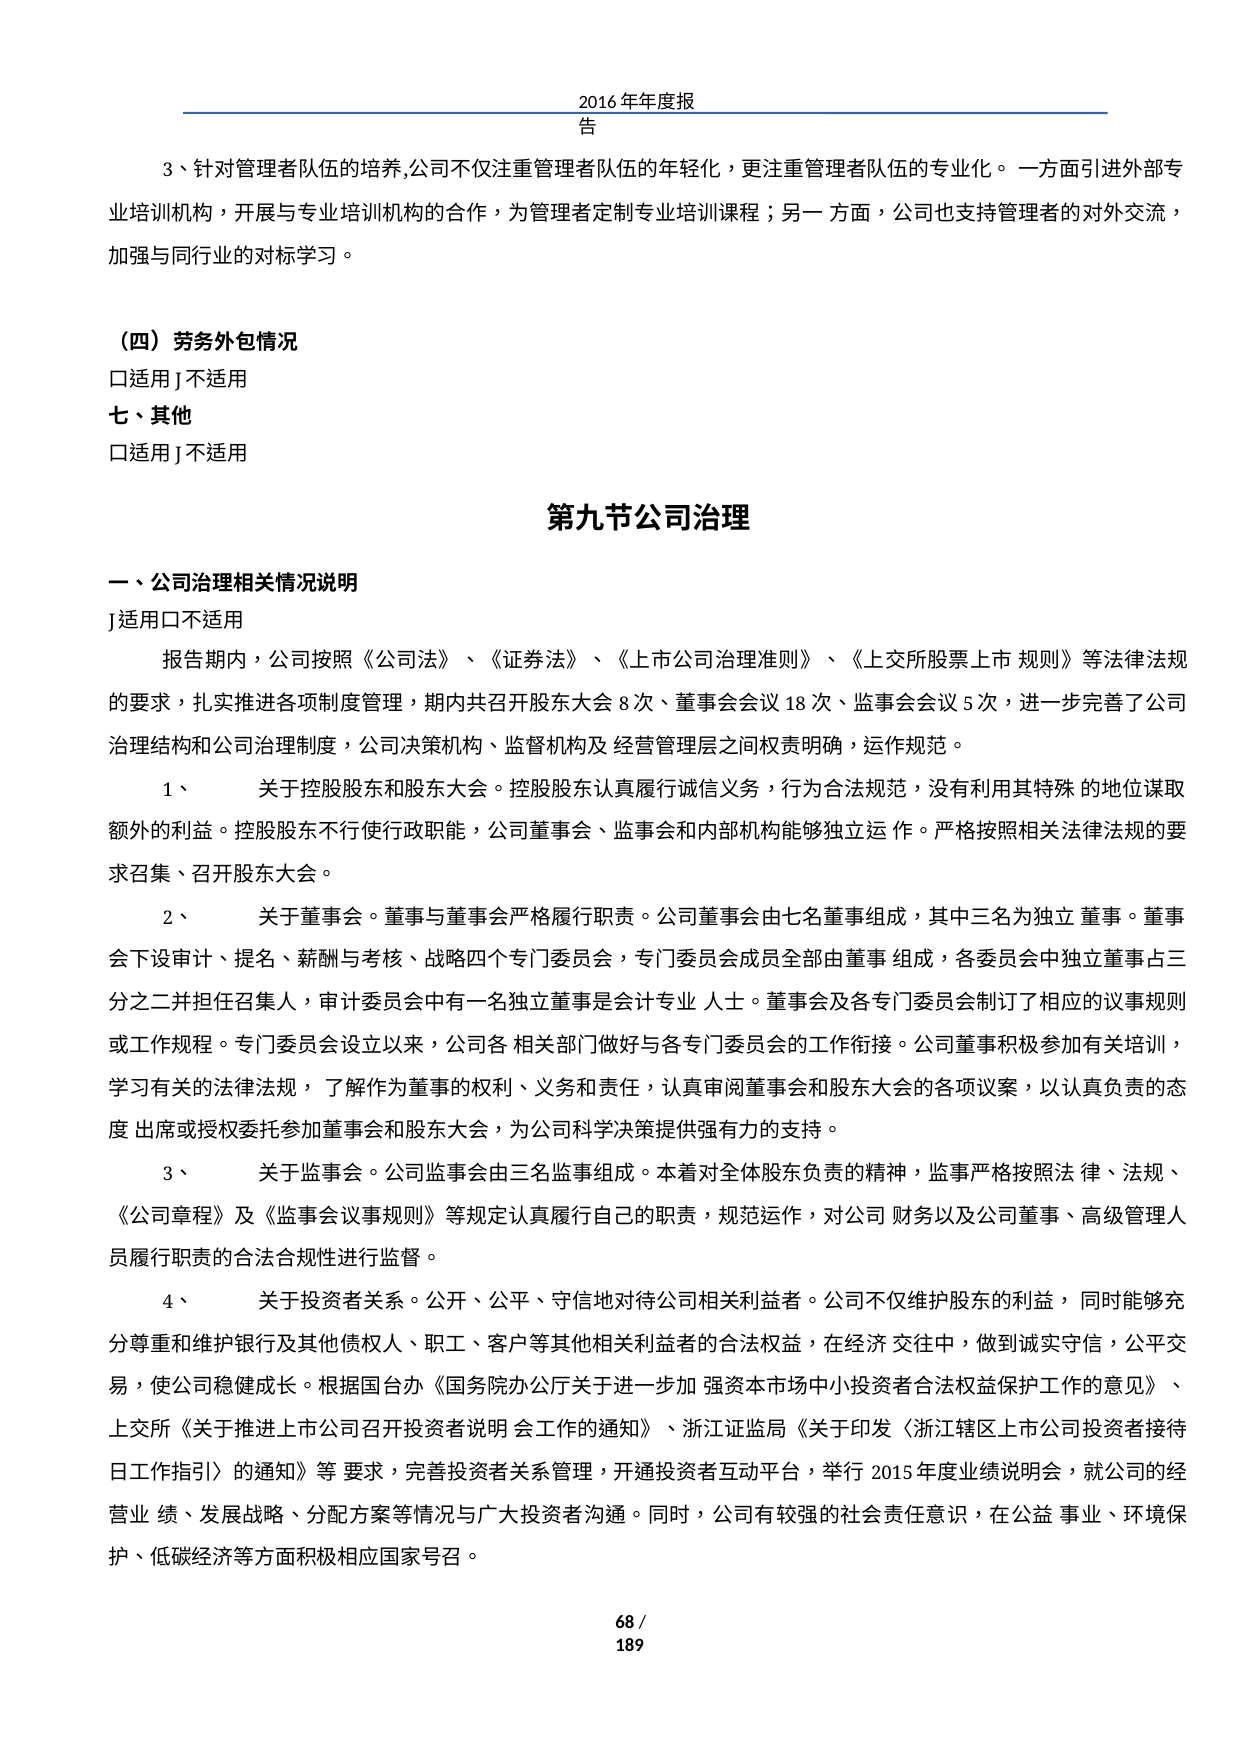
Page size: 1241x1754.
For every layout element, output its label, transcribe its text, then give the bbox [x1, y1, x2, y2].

text 口适用J不适用 [108, 364, 1188, 393]
text 3、 关于监事会。公司监事会由三名监事组成。本着对全体股东负责的精神，监事严格按照法 律、法规、《公司章程》及《监事会议事规则》等规定认真履行自己的职责，规范运作，对公司 财务以及公司董事、高级管理人员履行职责的合法合规性进行监督。 [108, 1146, 1188, 1274]
text 1、 关于控股股东和股东大会。控股股东认真履行诚信义务，行为合法规范，没有利用其特殊 的地位谋取额外的利益。控股股东不行使行政职能，公司董事会、监事会和内部机构能够独立运 作。严格按照相关法律法规的要求召集、召开股东大会。 [108, 762, 1188, 890]
text 报告期内，公司按照《公司法》、《证券法》、《上市公司治理准则》、《上交所股票上市 规则》等法律法规的要求，扎实推进各项制度管理，期内共召开股东大会8次、董事会会议18 次、监事会会议5次，进一步完善了公司治理结构和公司治理制度，公司决策机构、监督机构及 经营管理层之间权责明确，运作规范。 [108, 634, 1188, 762]
text J适用口不适用 [108, 605, 1188, 634]
text （四）劳务外包情况 [108, 325, 1188, 356]
text 一、公司治理相关情况说明 [108, 568, 1188, 597]
text 4、 关于投资者关系。公开、公平、守信地对待公司相关利益者。公司不仅维护股东的利益， 同时能够充分尊重和维护银行及其他债权人、职工、客户等其他相关利益者的合法权益，在经济 交往中，做到诚实守信，公平交易，使公司稳健成长。根据国台办《国务院办公厅关于进一步加 强资本市场中小投资者合法权益保护工作的意见》、上交所《关于推进上市公司召开投资者说明 会工作的通知》、浙江证监局《关于印发〈浙江辖区上市公司投资者接待日工作指引〉的通知》等 要求，完善投资者关系管理，开通投资者互动平台，举行2015年度业绩说明会，就公司的经营业 绩、发展战略、分配方案等情况与广大投资者沟通。同时，公司有较强的社会责任意识，在公益 事业、环境保护、低碳经济等方面积极相应国家号召。 [108, 1274, 1188, 1573]
text 第九节公司治理 [108, 498, 1188, 537]
text 七、其他 [108, 401, 1188, 429]
text 2、 关于董事会。董事与董事会严格履行职责。公司董事会由七名董事组成，其中三名为独立 董事。董事会下设审计、提名、薪酬与考核、战略四个专门委员会，专门委员会成员全部由董事 组成，各委员会中独立董事占三分之二并担任召集人，审计委员会中有一名独立董事是会计专业 人士。董事会及各专门委员会制订了相应的议事规则或工作规程。专门委员会设立以来，公司各 相关部门做好与各专门委员会的工作衔接。公司董事积极参加有关培训，学习有关的法律法规， 了解作为董事的权利、义务和责任，认真审阅董事会和股东大会的各项议案，以认真负责的态度 出席或授权委托参加董事会和股东大会，为公司科学决策提供强有力的支持。 [108, 890, 1188, 1146]
text 3、针对管理者队伍的培养,公司不仅注重管理者队伍的年轻化，更注重管理者队伍的专业化。 一方面引进外部专业培训机构，开展与专业培训机构的合作，为管理者定制专业培训课程；另一 方面，公司也支持管理者的对外交流，加强与同行业的对标学习。 [108, 142, 1188, 273]
text 口适用J不适用 [108, 438, 1188, 466]
